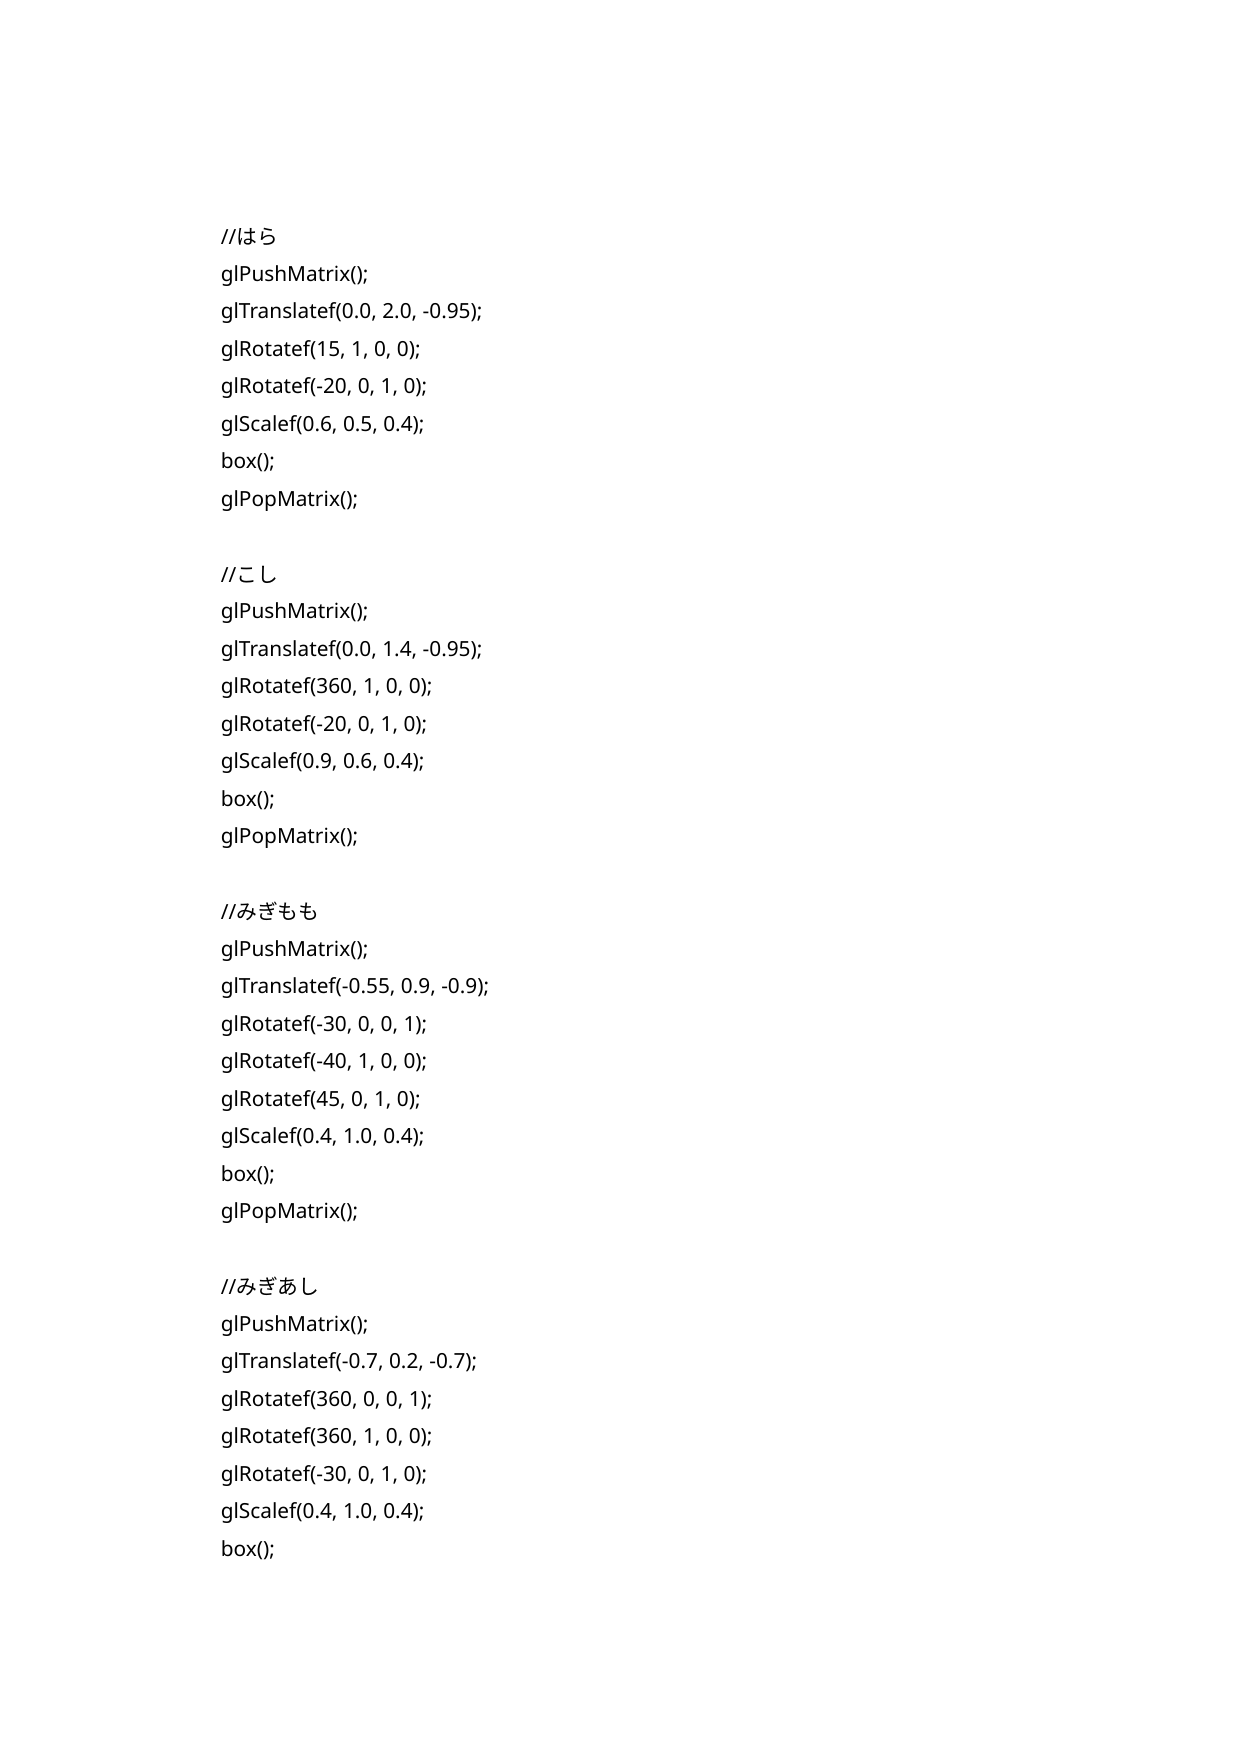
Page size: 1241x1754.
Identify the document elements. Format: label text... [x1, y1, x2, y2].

text glPushMatrix(); [177, 1304, 1063, 1342]
text box(); [177, 1154, 1063, 1192]
text glRotatef(-30, 0, 1, 0); [177, 1454, 1063, 1492]
text glPushMatrix(); [177, 929, 1063, 967]
text //みぎもも [177, 892, 1063, 929]
text box(); [177, 779, 1063, 817]
text glRotatef(-30, 0, 0, 1); [177, 1004, 1063, 1042]
text glRotatef(360, 0, 0, 1); [177, 1379, 1063, 1417]
text glScalef(0.9, 0.6, 0.4); [177, 742, 1063, 779]
text glPopMatrix(); [177, 1192, 1063, 1229]
text glRotatef(15, 1, 0, 0); [177, 329, 1063, 367]
text glRotatef(-20, 0, 1, 0); [177, 704, 1063, 742]
text glTranslatef(0.0, 1.4, -0.95); [177, 629, 1063, 667]
text glPopMatrix(); [177, 479, 1063, 517]
text glPushMatrix(); [177, 592, 1063, 629]
text glRotatef(-20, 0, 1, 0); [177, 367, 1063, 404]
text glRotatef(360, 1, 0, 0); [177, 667, 1063, 704]
text glRotatef(-40, 1, 0, 0); [177, 1042, 1063, 1079]
text glScalef(0.4, 1.0, 0.4); [177, 1117, 1063, 1154]
text //はら [177, 217, 1063, 254]
text glTranslatef(-0.7, 0.2, -0.7); [177, 1342, 1063, 1379]
text glRotatef(360, 1, 0, 0); [177, 1417, 1063, 1454]
text glRotatef(45, 0, 1, 0); [177, 1079, 1063, 1117]
text glTranslatef(0.0, 2.0, -0.95); [177, 292, 1063, 329]
text //みぎあし [177, 1267, 1063, 1304]
text //こし [177, 554, 1063, 592]
text box(); [177, 1529, 1063, 1567]
text glTranslatef(-0.55, 0.9, -0.9); [177, 967, 1063, 1004]
text glPopMatrix(); [177, 817, 1063, 854]
text glScalef(0.6, 0.5, 0.4); [177, 404, 1063, 442]
text box(); [177, 442, 1063, 479]
text glScalef(0.4, 1.0, 0.4); [177, 1492, 1063, 1529]
text glPushMatrix(); [177, 254, 1063, 292]
